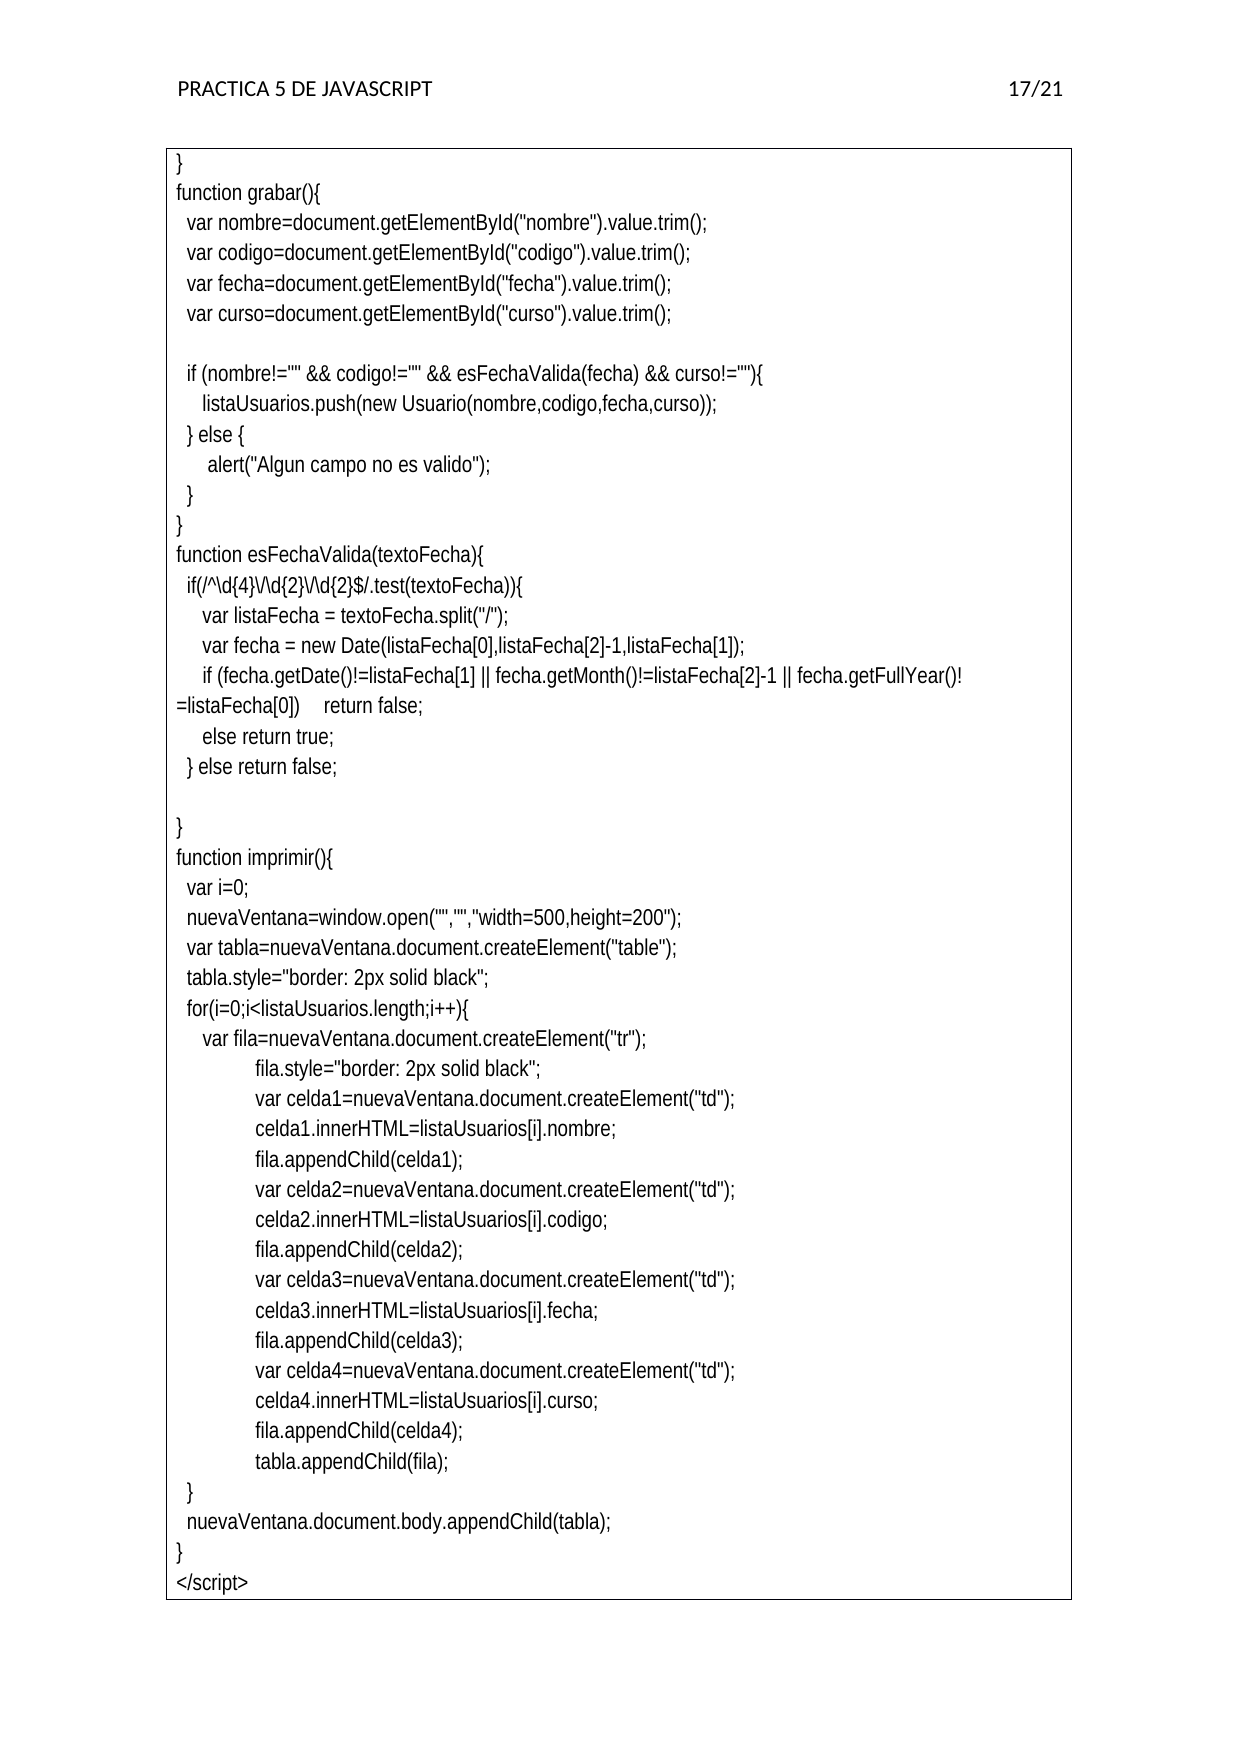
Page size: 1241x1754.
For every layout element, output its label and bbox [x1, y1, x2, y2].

table_cell [167, 149, 1071, 1599]
